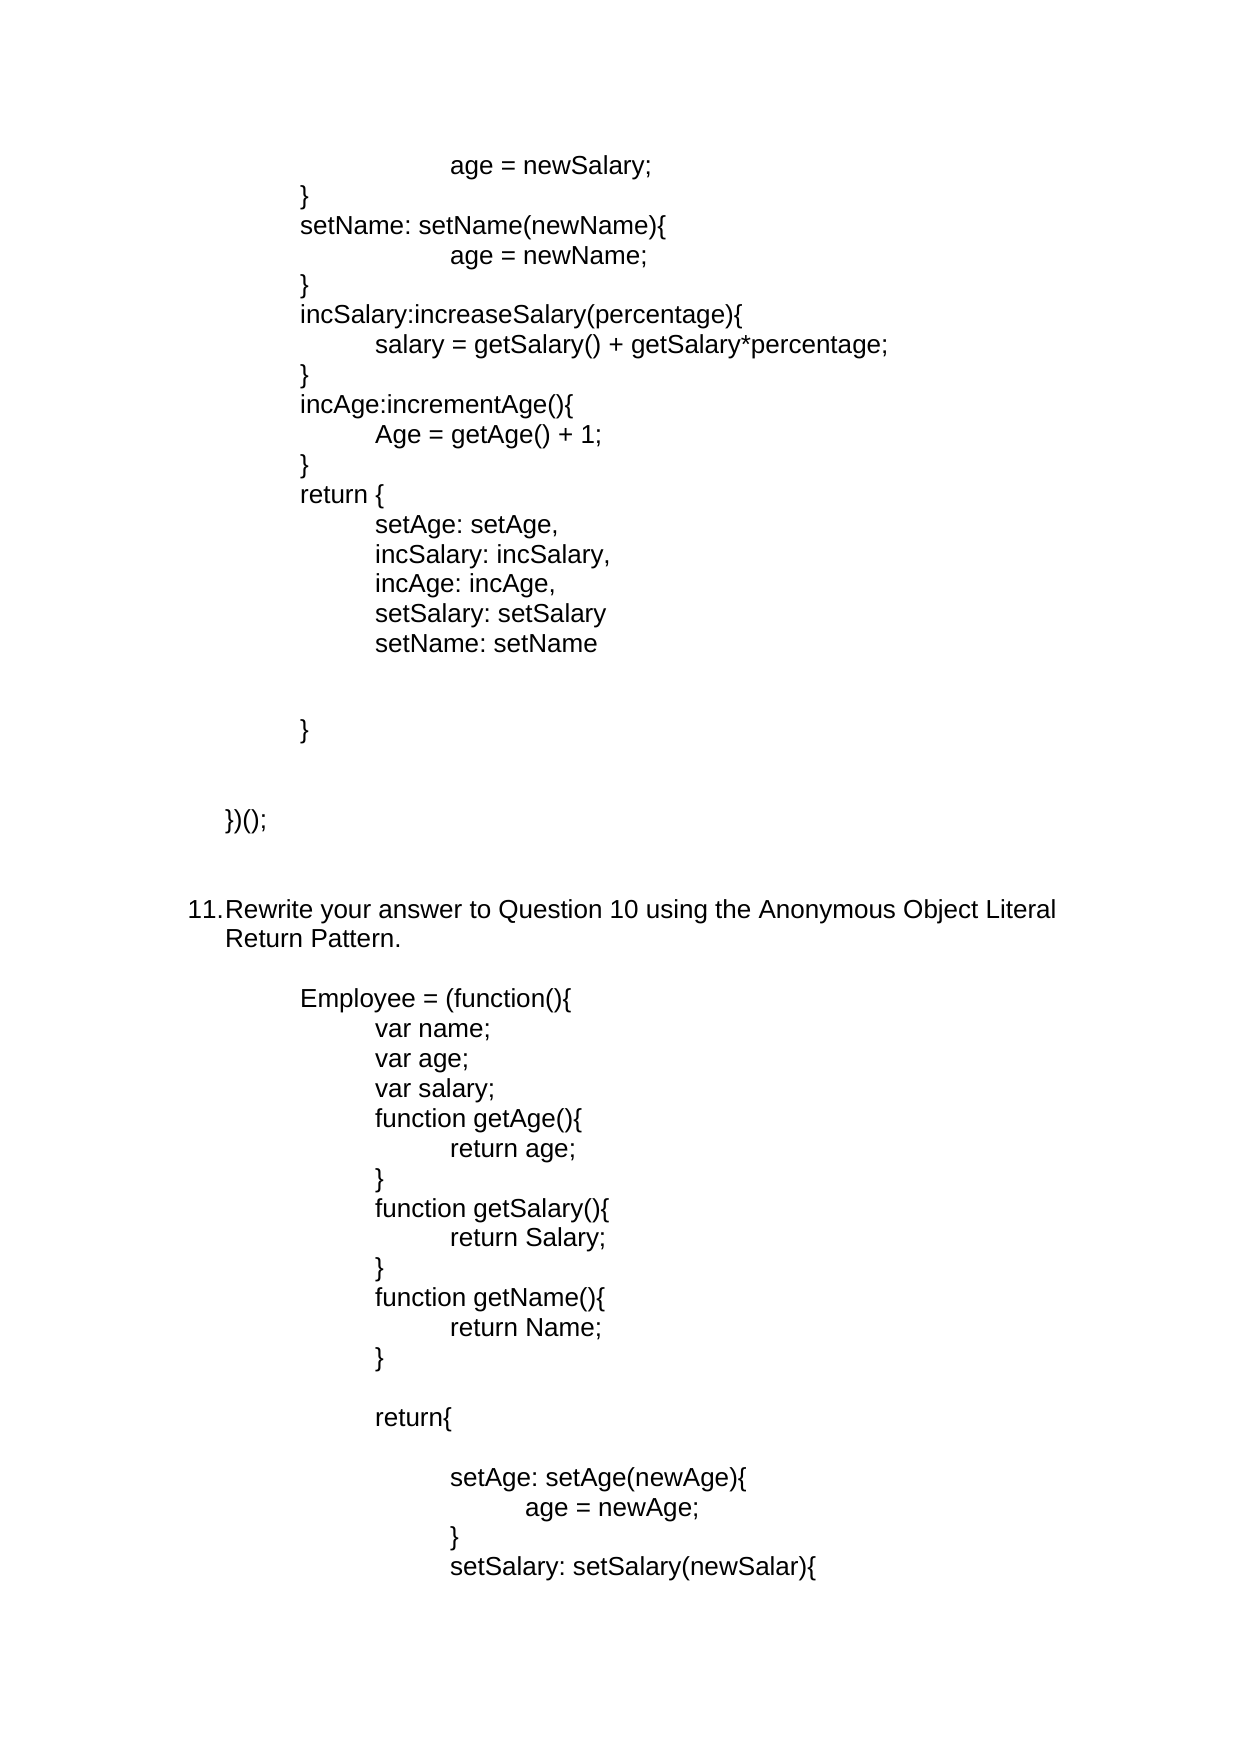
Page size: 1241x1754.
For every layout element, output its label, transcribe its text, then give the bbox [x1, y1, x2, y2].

text var salary; [300, 1073, 1090, 1103]
list incSalary: incSalary, [300, 539, 1090, 568]
text } [300, 1521, 1090, 1551]
text age = newAge; [300, 1492, 1090, 1521]
text } [300, 1163, 1090, 1193]
text } [300, 1252, 1090, 1282]
text } [225, 359, 1090, 389]
text return Name; [300, 1312, 1090, 1342]
list setName: setName(newName){ [300, 210, 1090, 240]
text Age = getAge() + 1; [225, 419, 1090, 449]
list setAge: setAge, [300, 509, 1090, 539]
text return age; [300, 1133, 1090, 1163]
list incAge: incAge, [300, 568, 1090, 598]
text var age; [300, 1043, 1090, 1073]
text function getName(){ [300, 1282, 1090, 1312]
text } [225, 180, 1090, 210]
list setSalary: setSalary [300, 598, 1090, 628]
list return { [300, 479, 1090, 509]
text salary = getSalary() + getSalary*percentage; [225, 329, 1090, 359]
text incAge:incrementAge(){ [225, 389, 1090, 419]
text var name; [300, 1013, 1090, 1043]
text return{ [300, 1402, 1090, 1432]
text } [225, 269, 1090, 299]
list })(); [225, 804, 1090, 834]
list Rewrite your answer to Question 10 using the Anonymous Object Literal Return Pattern. [187, 894, 1090, 953]
text function getAge(){ [300, 1103, 1090, 1133]
text setAge: setAge(newAge){ [300, 1462, 1090, 1492]
text } [225, 449, 1090, 479]
text } [300, 1342, 1090, 1372]
text return Salary; [300, 1222, 1090, 1252]
text Employee = (function(){ [300, 983, 1090, 1013]
list } [300, 714, 1090, 744]
list setName: setName [300, 628, 1090, 658]
text setSalary: setSalary(newSalar){ [300, 1551, 1090, 1581]
list age = newName; [300, 240, 1090, 269]
text function getSalary(){ [300, 1193, 1090, 1222]
text incSalary:increaseSalary(percentage){ [225, 299, 1090, 329]
list age = newSalary; [300, 150, 1090, 180]
